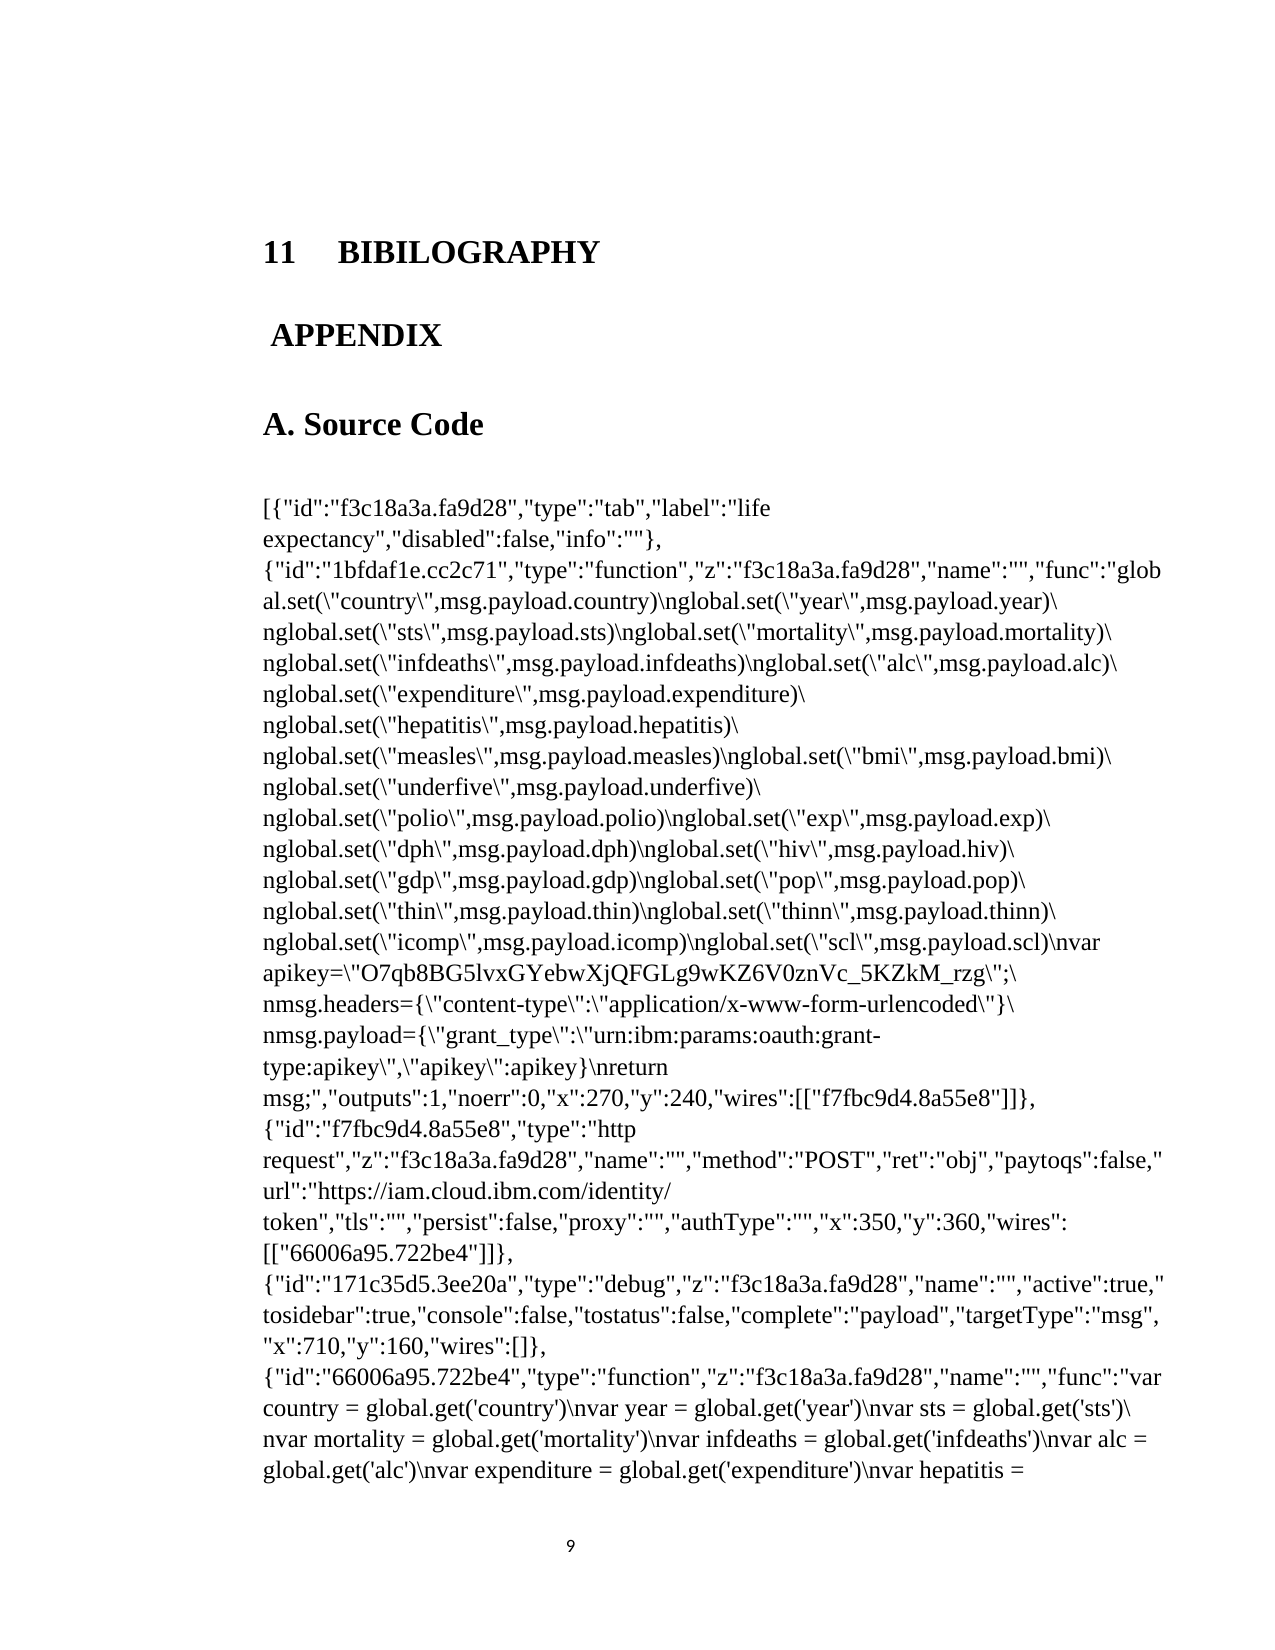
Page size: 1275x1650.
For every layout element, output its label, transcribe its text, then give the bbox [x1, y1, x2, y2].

list Source Code [263, 404, 1169, 443]
list 11 BIBILOGRAPHY [263, 233, 1169, 271]
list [263, 493, 1169, 1484]
text APPENDIX [263, 315, 1169, 354]
